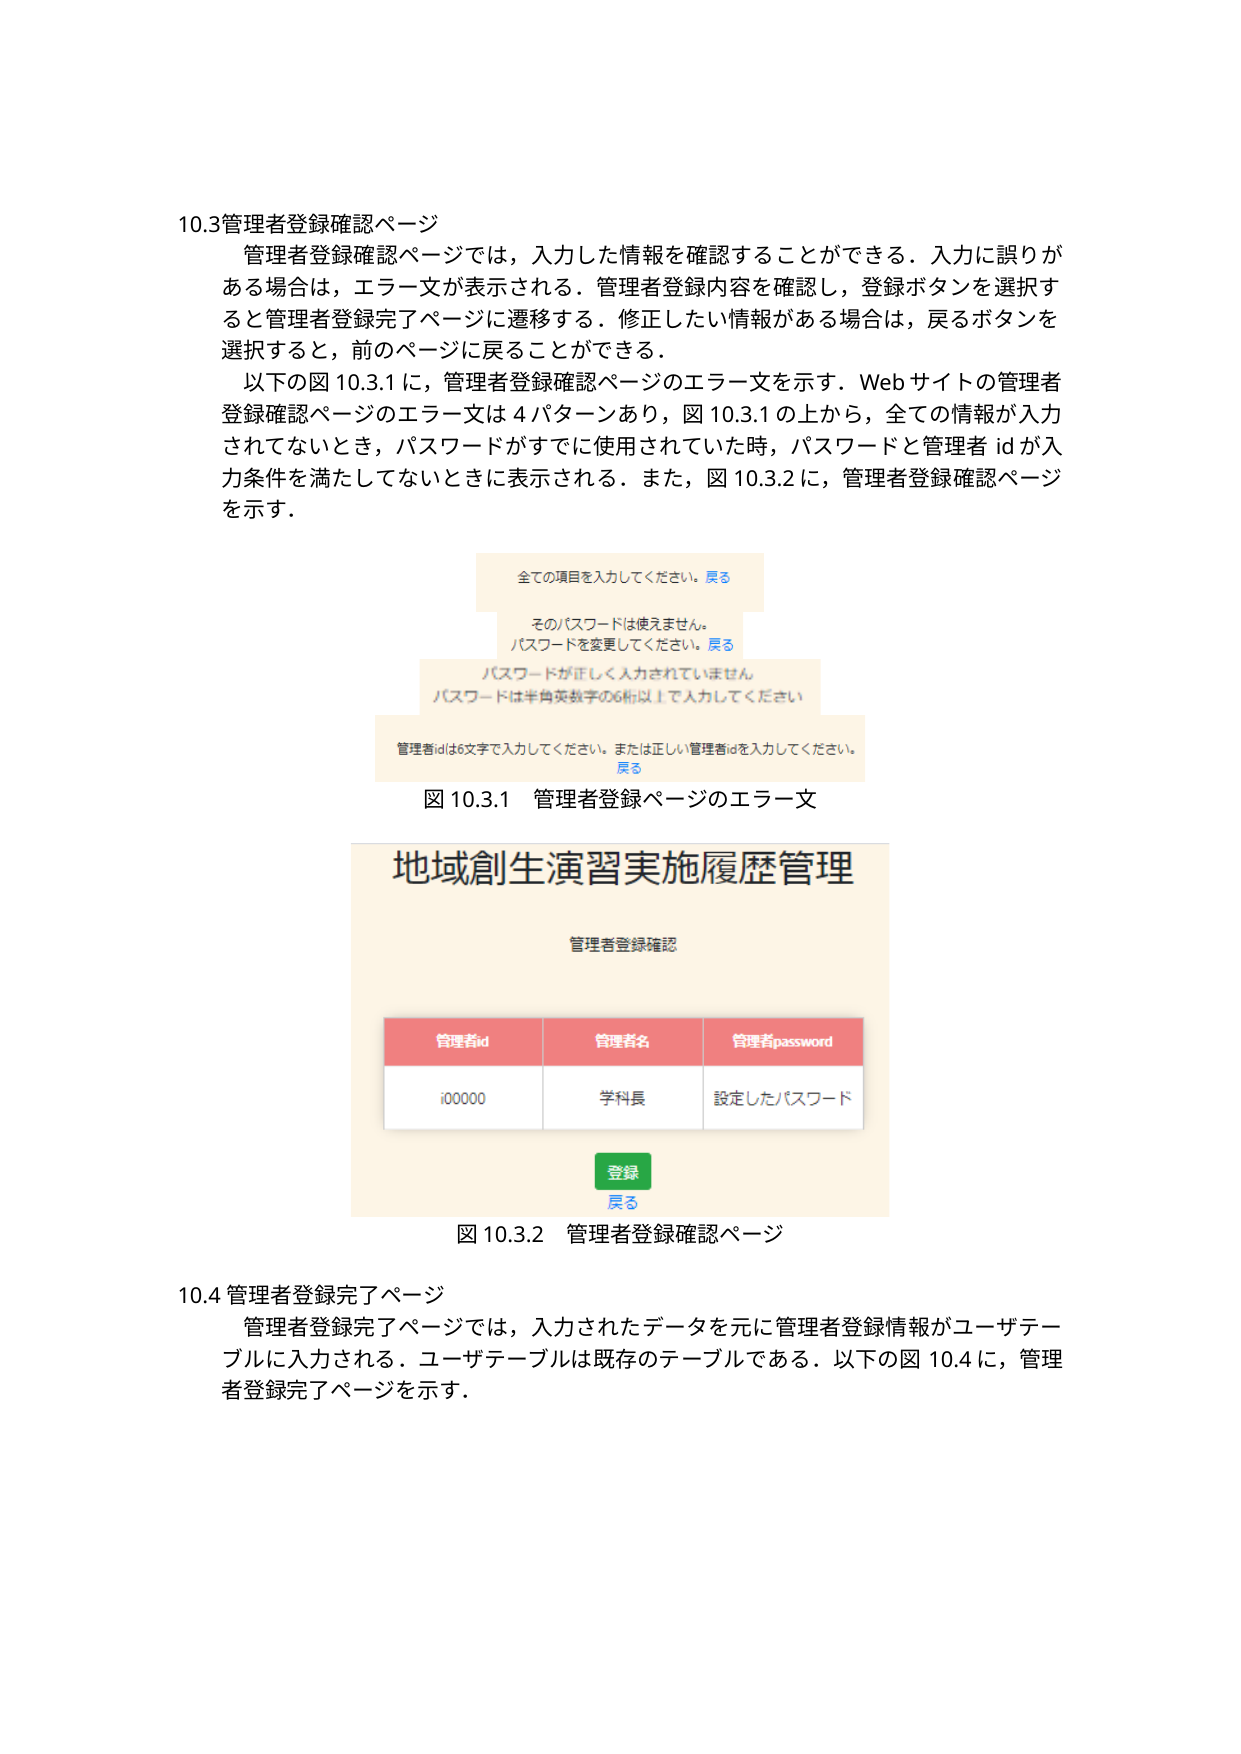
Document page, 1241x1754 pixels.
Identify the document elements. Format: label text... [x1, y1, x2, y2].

list 管理者登録完了ページでは，入力されたデータを元に管理者登録情報がユーザテーブルに入力される．ユーザテーブルは既存のテーブルである．以下の図10.4に，管理者登録完了ページを示す． [221, 1310, 1063, 1405]
list 管理者登録確認ページでは，入力した情報を確認することができる．入力に誤りがある場合は，エラー文が表示される．管理者登録内容を確認し，登録ボタンを選択すると管理者登録完了ページに遷移する．修正したい情報がある場合は，戻るボタンを選択すると，前のページに戻ることができる． [221, 238, 1063, 365]
text 図10.3.1 管理者登録ページのエラー文 [177, 782, 1063, 813]
list 以下の図10.3.1に，管理者登録確認ページのエラー文を示す．Webサイトの管理者登録確認ページのエラー文は4パターンあり，図10.3.1の上から，全ての情報が入力されてないとき，パスワードがすでに使用されていた時，パスワードと管理者idが入力条件を満たしてないときに表示される．また，図10.3.2に，管理者登録確認ページを示す． [221, 365, 1063, 524]
text 図10.3.2 管理者登録確認ページ [177, 1217, 1063, 1248]
list 管理者登録完了ページ [177, 1278, 1063, 1310]
list 管理者登録確認ページ [177, 207, 1063, 238]
